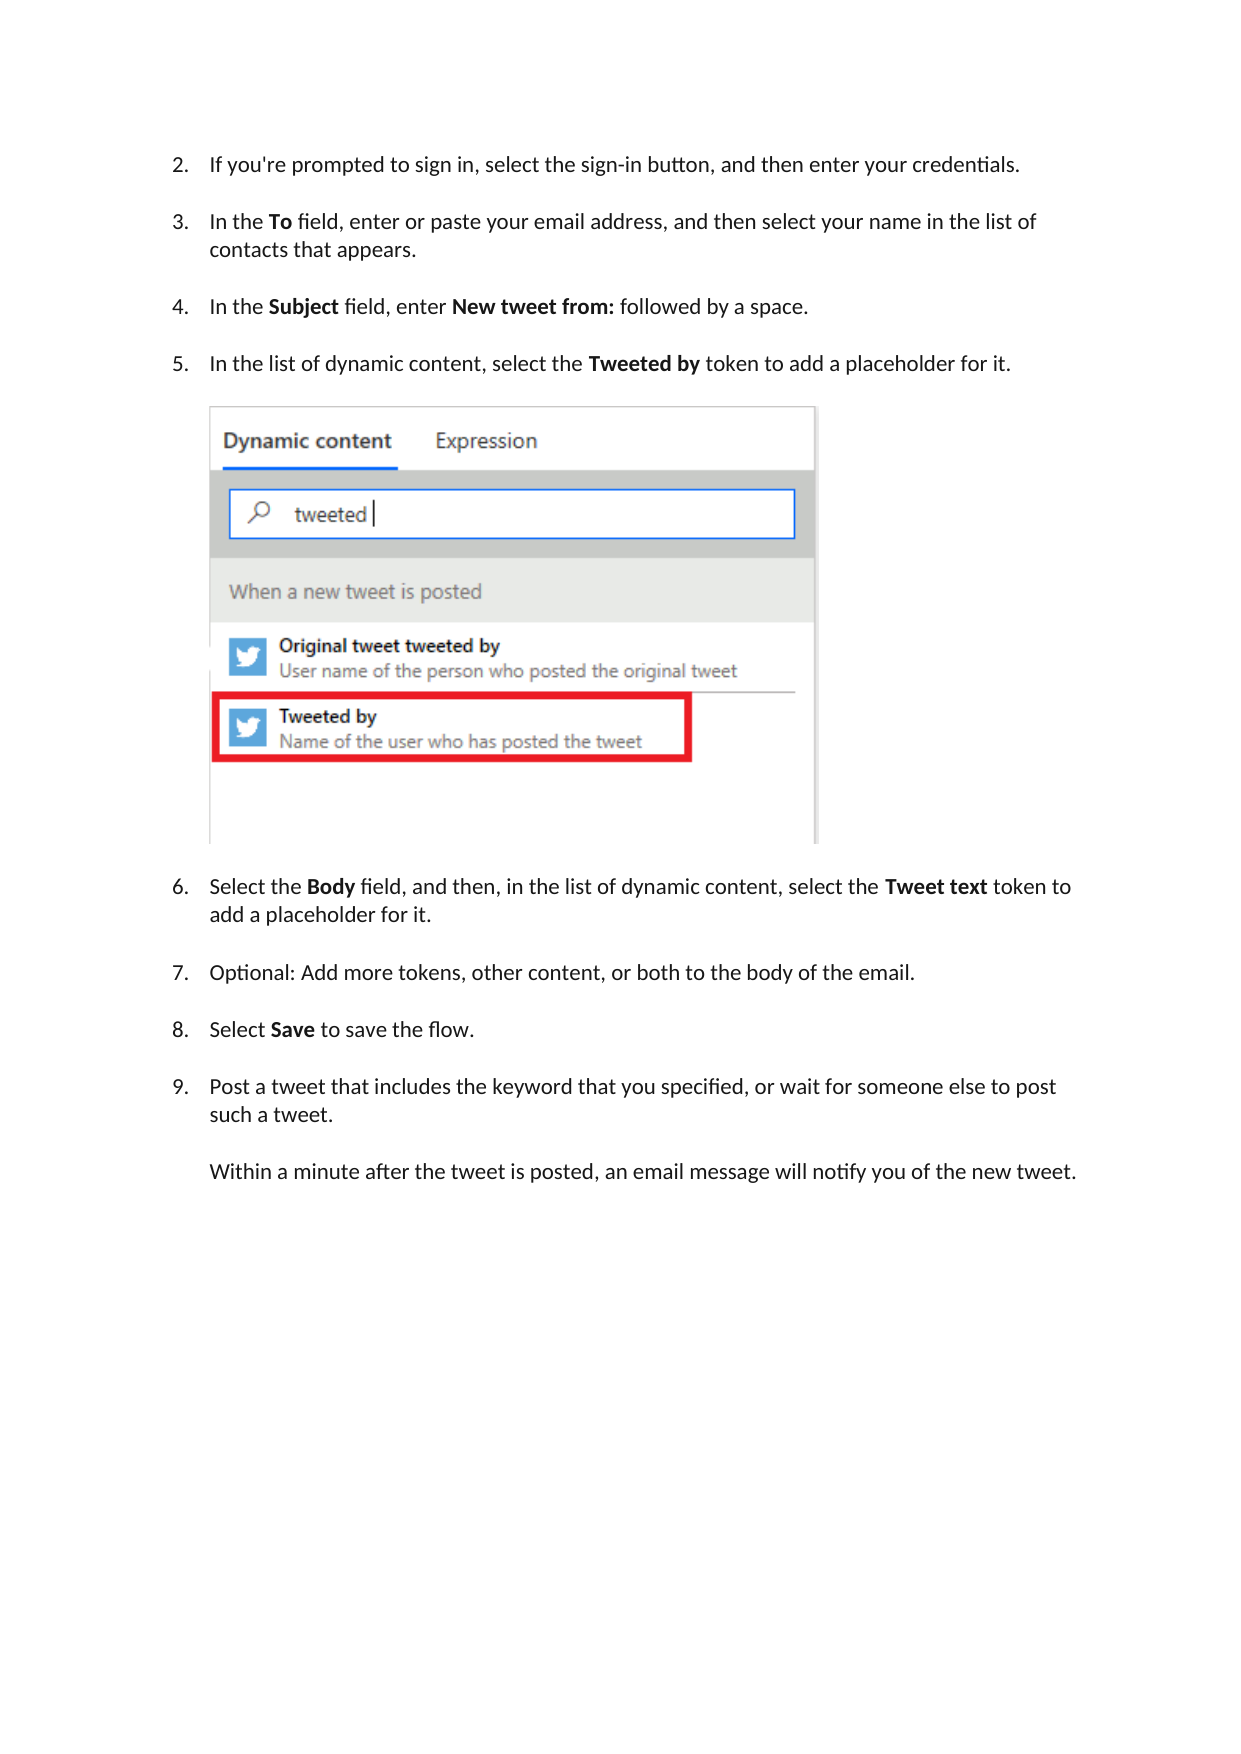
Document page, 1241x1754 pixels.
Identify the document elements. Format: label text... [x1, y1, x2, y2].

text Within a minute after the tweet is posted, an email message will notify you of the new tweet. [209, 1157, 1090, 1185]
list Select Save to save the flow. [172, 1015, 1090, 1043]
list Optional: Add more tokens, other content, or both to the body of the email. [172, 958, 1090, 986]
list In the To field, enter or paste your email address, and then select your name in the list of contacts that appears. [172, 207, 1090, 263]
list If you're prompted to sign in, select the sign-in button, and then enter your credentials. [172, 150, 1090, 178]
picture [209, 406, 819, 844]
list In the list of dynamic content, select the Tweeted by token to add a placeholder for it. [172, 349, 1090, 378]
list Post a tweet that includes the keyword that you specified, or wait for someone else to post such a tweet. [172, 1072, 1090, 1128]
list Select the Body field, and then, in the list of dynamic content, select the Tweet text token to add a placeholder for it. [172, 872, 1090, 928]
list In the Subject field, enter New tweet from: followed by a space. [172, 292, 1090, 320]
